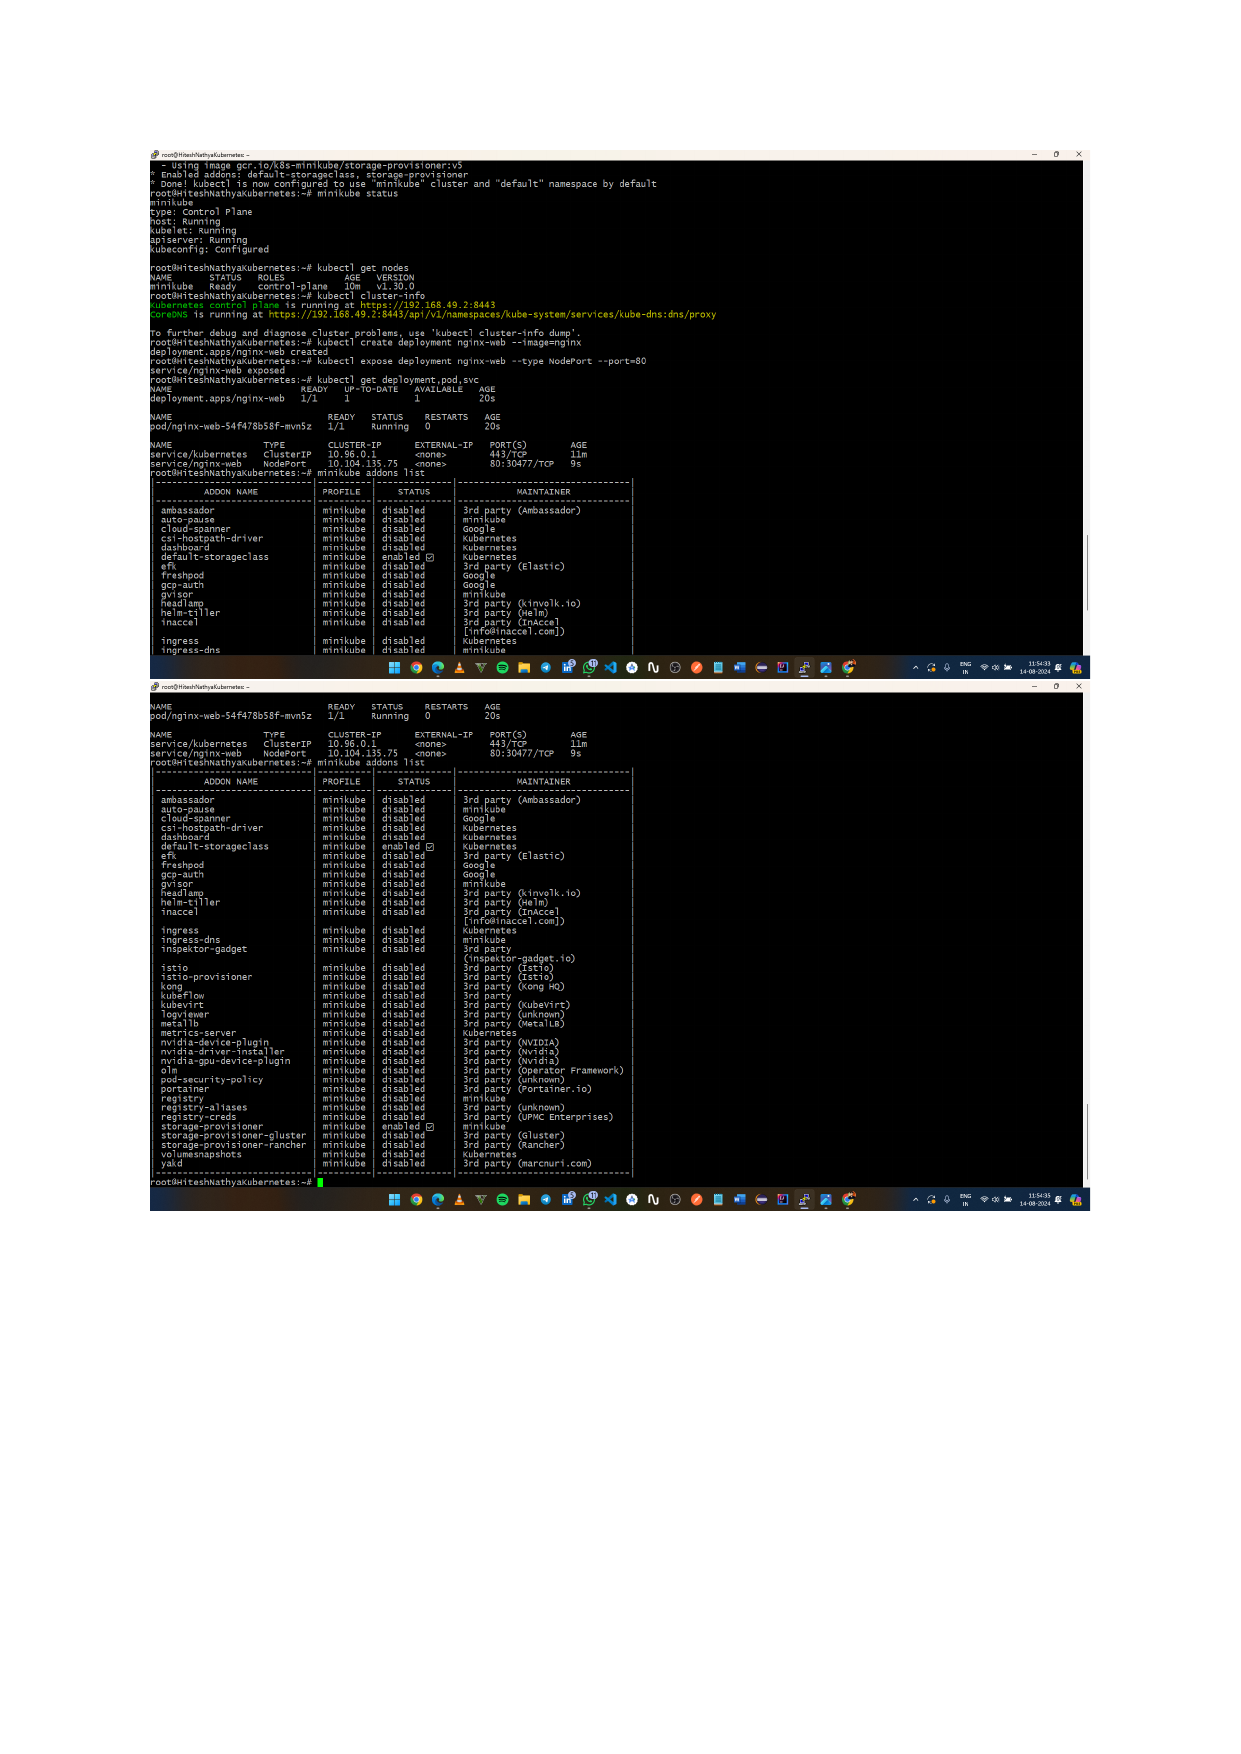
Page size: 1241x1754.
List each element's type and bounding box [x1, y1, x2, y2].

picture [150, 681, 1091, 1211]
picture [150, 150, 1091, 679]
